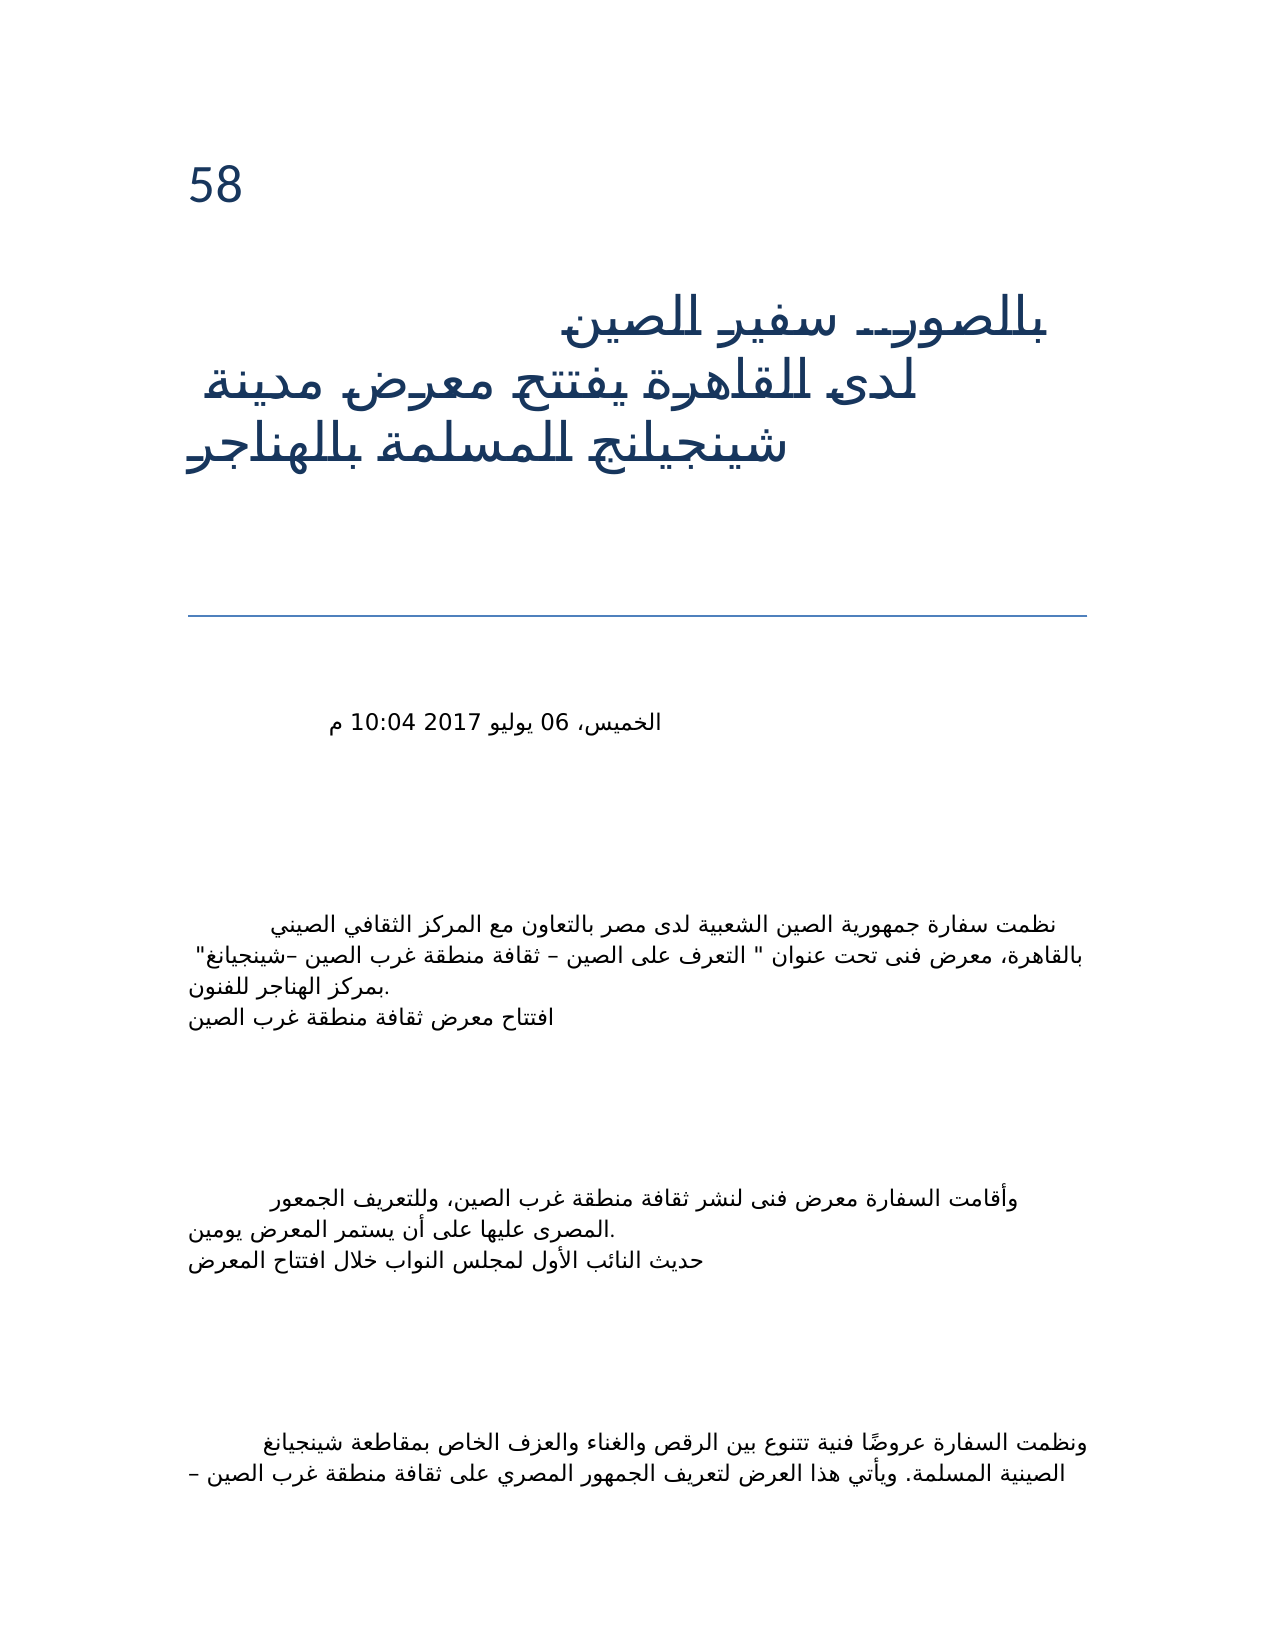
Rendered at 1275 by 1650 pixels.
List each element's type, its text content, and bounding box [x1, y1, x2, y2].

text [187, 821, 1087, 1487]
title 58 بالصور.. سفير الصين لدى القاهرة يفتتح معرض مدينة شينجيانج المسلمة بالهناجر ‎ [187, 150, 1087, 617]
text الخميس، 06 يوليو 2017 10:04 م [187, 648, 1087, 796]
